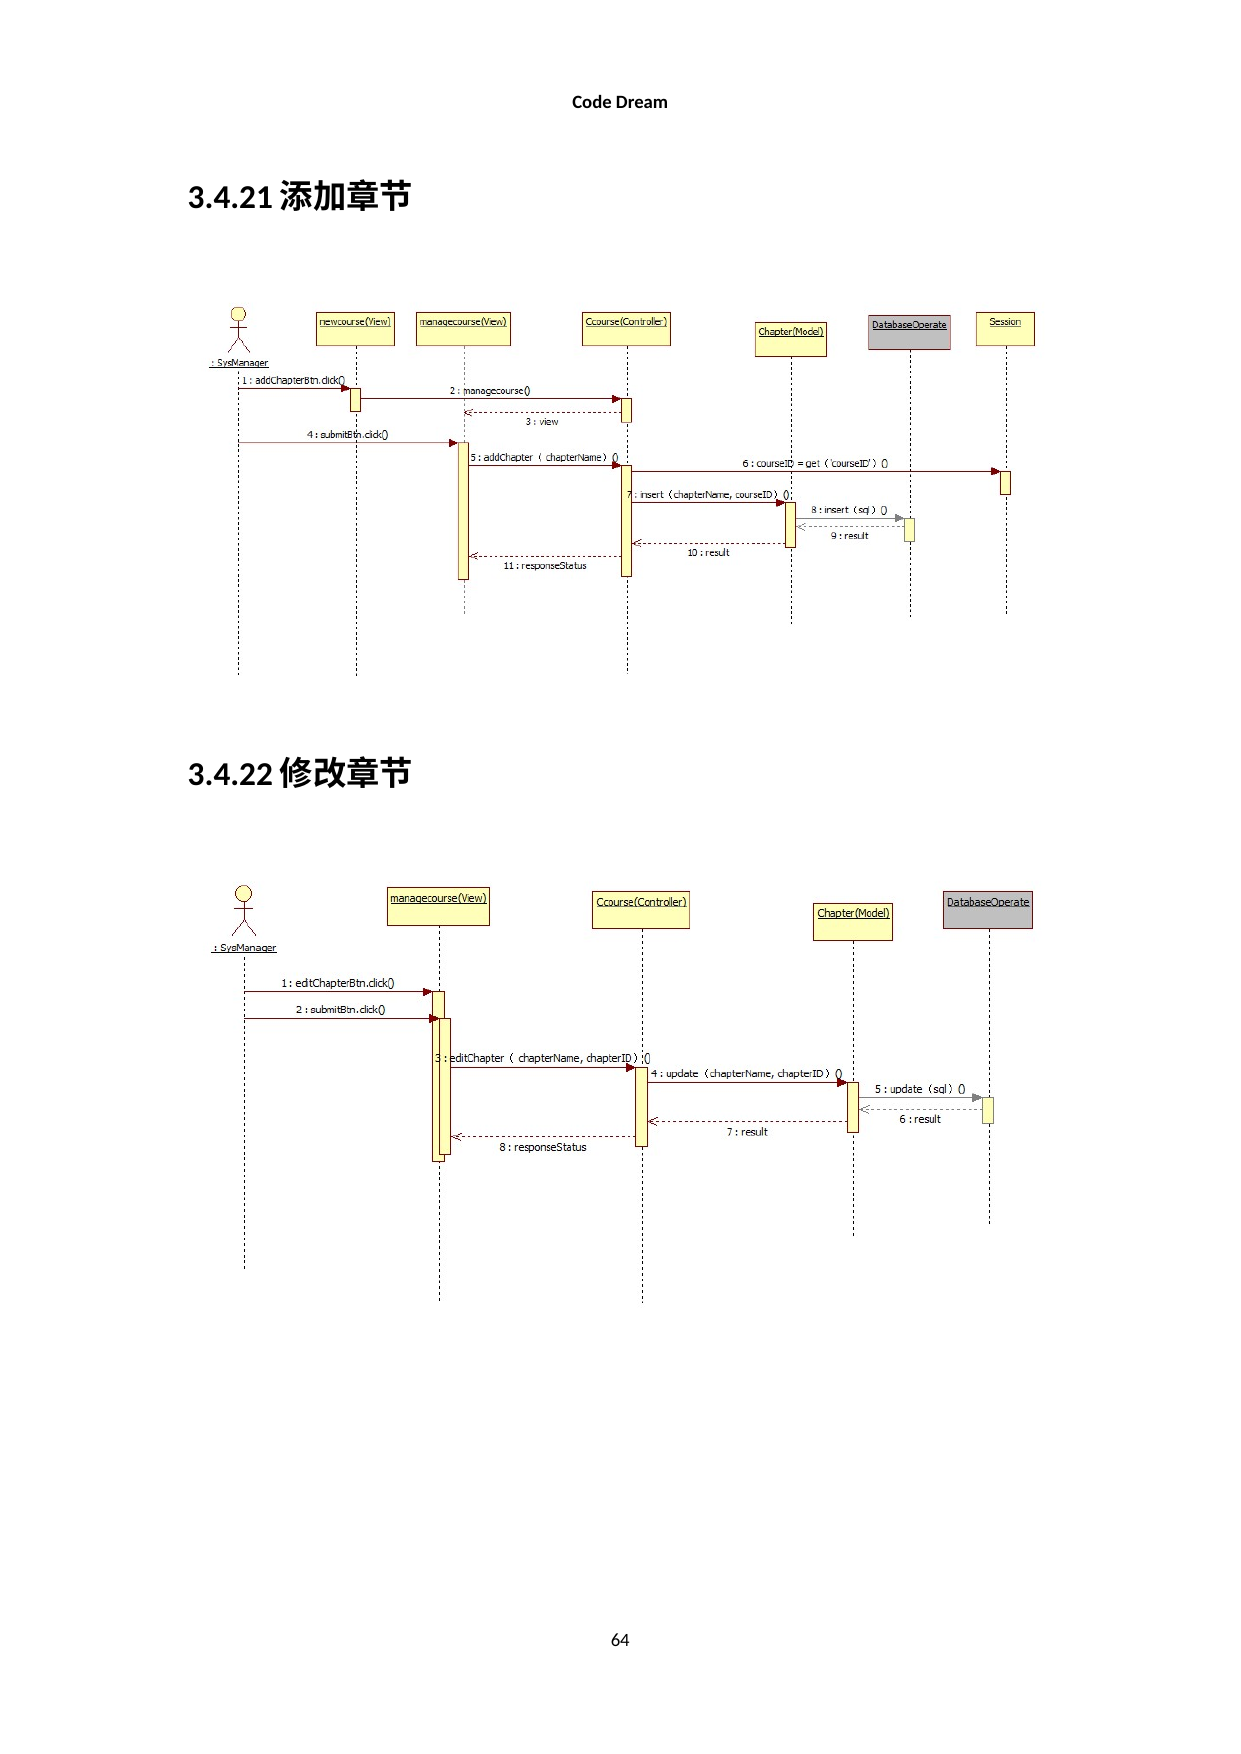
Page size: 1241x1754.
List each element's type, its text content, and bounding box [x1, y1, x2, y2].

subtitle 3.4.21添加章节 [187, 162, 1053, 227]
picture [187, 865, 1052, 1322]
subtitle 3.4.22修改章节 [187, 738, 1053, 803]
picture [187, 288, 1052, 693]
